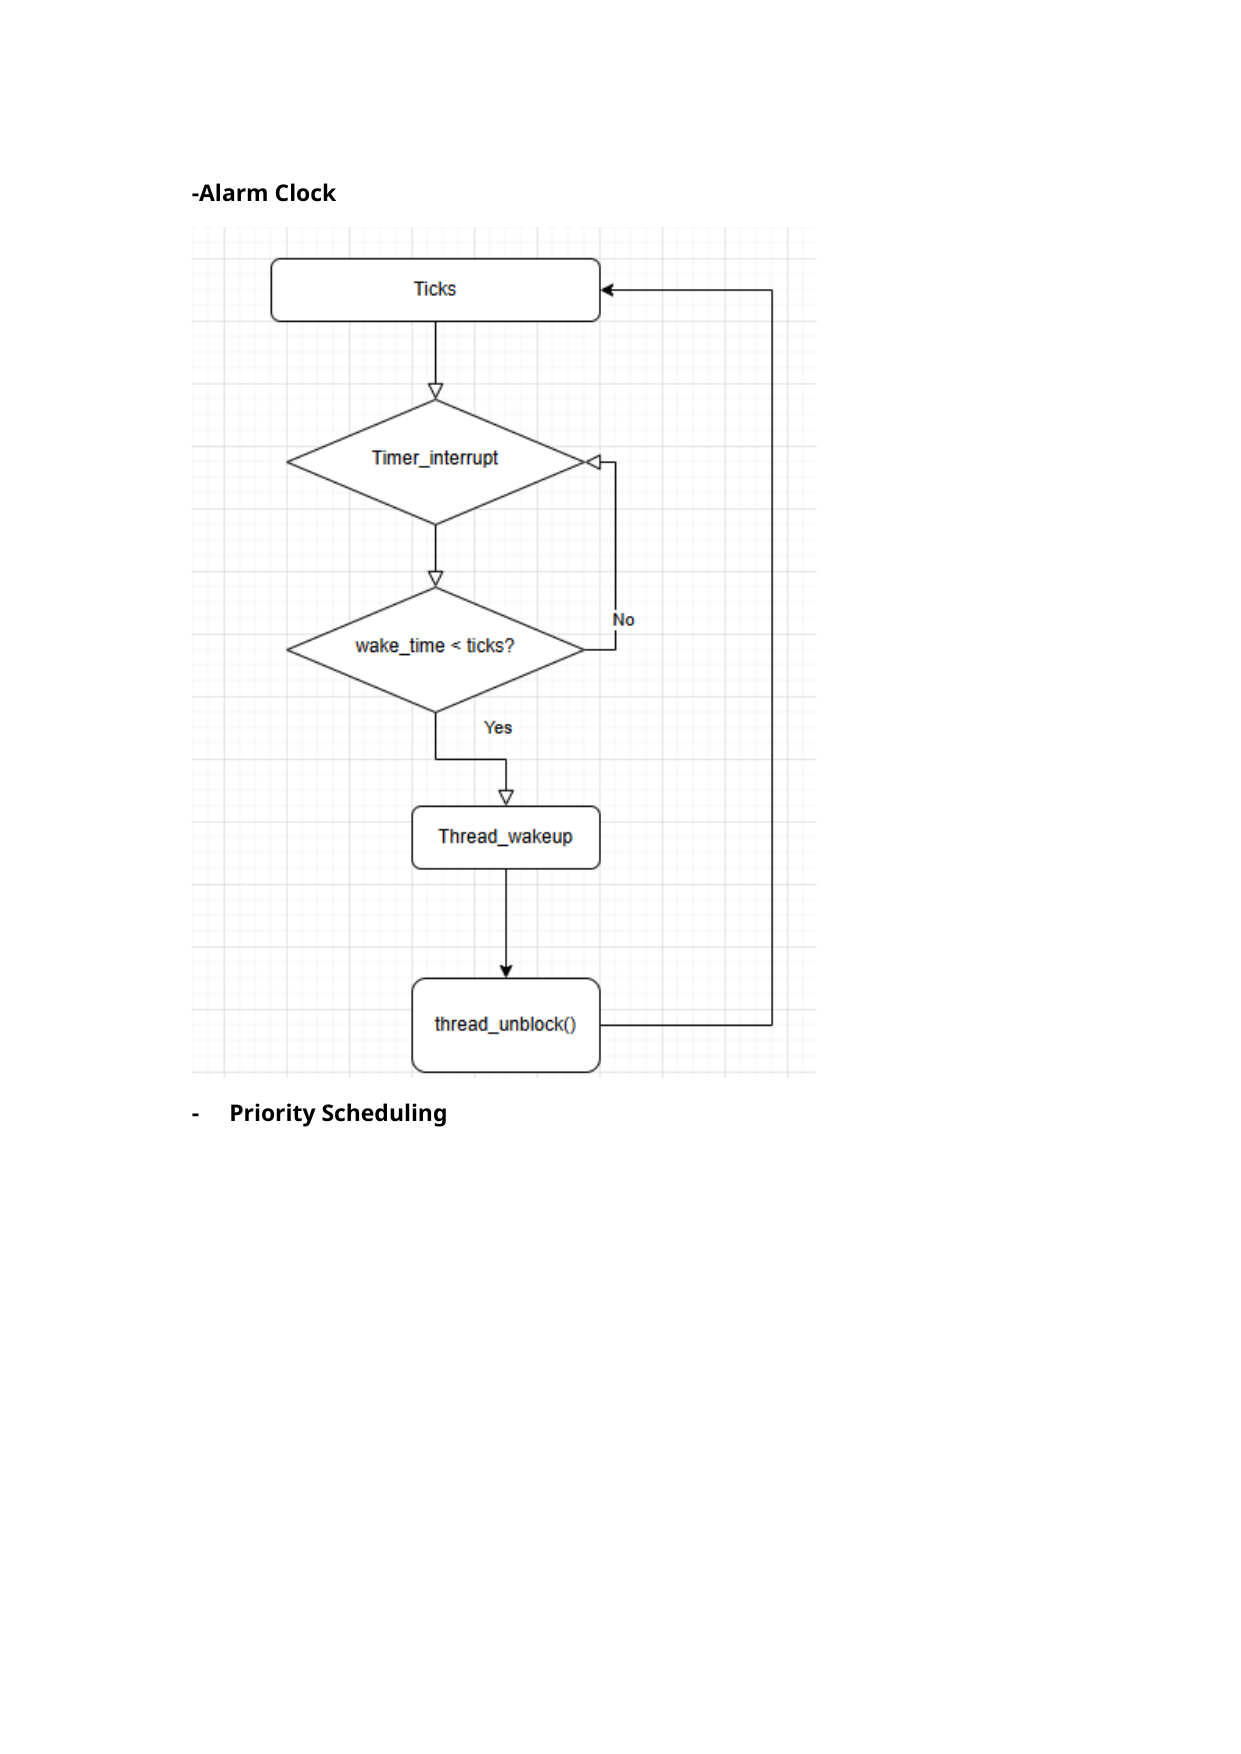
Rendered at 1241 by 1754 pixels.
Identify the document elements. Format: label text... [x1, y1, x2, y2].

text -Alarm Clock [192, 177, 1090, 208]
picture [191, 227, 817, 1078]
list Priority Scheduling [192, 1096, 1090, 1128]
